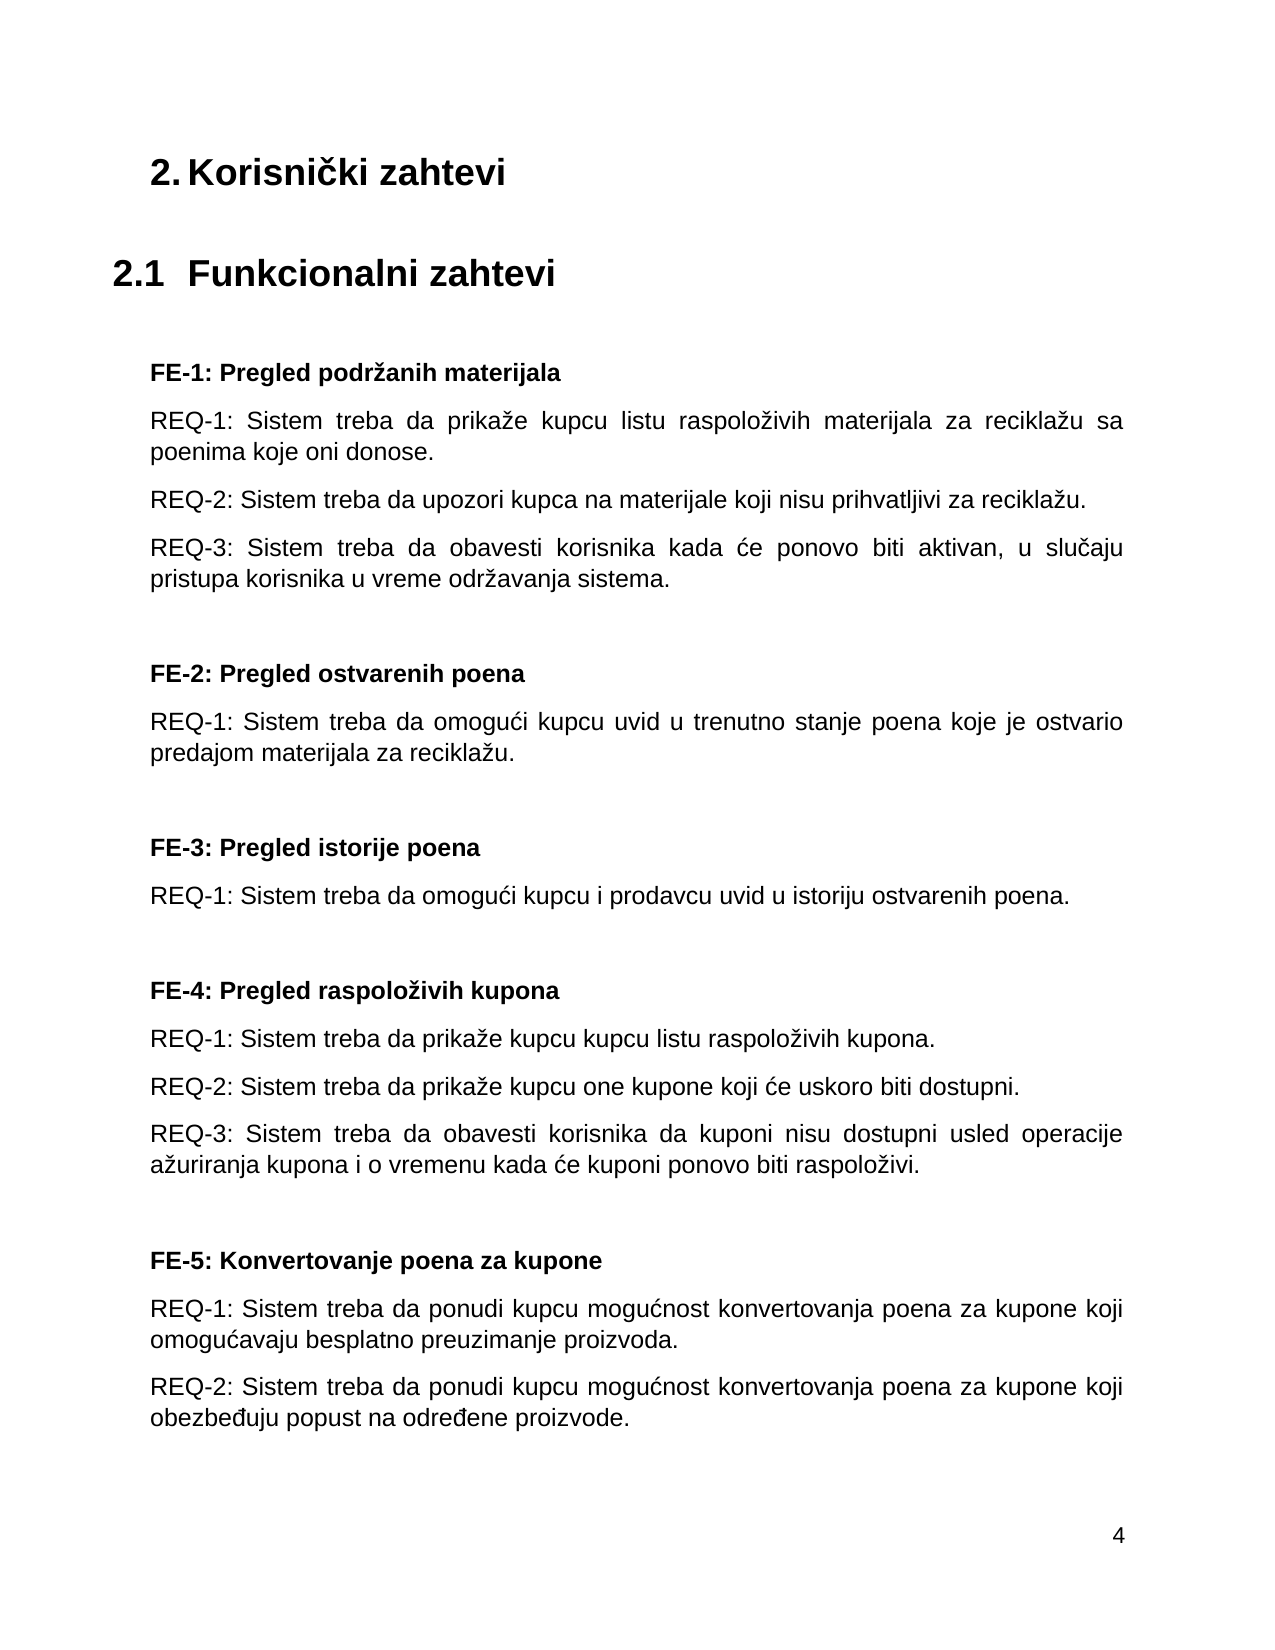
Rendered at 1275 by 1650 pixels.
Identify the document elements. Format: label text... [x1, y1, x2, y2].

text REQ-1: Sistem treba da ponudi kupcu mogućnost konvertovanja poena za kupone koji omogućavaju besplatno preuzimanje proizvoda. [150, 1293, 1125, 1353]
text FE-3: Pregled istorije poena [150, 833, 1125, 862]
text FE-2: Pregled ostvarenih poena [150, 659, 1125, 688]
list Funkcionalni zahtevi [112, 251, 1125, 294]
text REQ-1: Sistem treba da omogući kupcu uvid u trenutno stanje poena koje je ostvario predajom materijala za reciklažu. [150, 707, 1125, 766]
text FE-1: Pregled podržanih materijala [150, 358, 1125, 387]
text REQ-1: Sistem treba da omogući kupcu i prodavcu uvid u istoriju ostvarenih poena. [150, 881, 1125, 909]
text REQ-2: Sistem treba da prikaže kupcu one kupone koji će uskoro biti dostupni. [150, 1072, 1125, 1100]
text REQ-3: Sistem treba da obavesti korisnika kada će ponovo biti aktivan, u slučaju pristupa korisnika u vreme održavanja sistema. [150, 532, 1125, 592]
text REQ-3: Sistem treba da obavesti korisnika da kuponi nisu dostupni usled operacije ažuriranja kupona i o vremenu kada će kuponi ponovo biti raspoloživi. [150, 1119, 1125, 1179]
text REQ-2: Sistem treba da ponudi kupcu mogućnost konvertovanja poena za kupone koji obezbeđuju popust na određene proizvode. [150, 1372, 1125, 1432]
text REQ-1: Sistem treba da prikaže kupcu kupcu listu raspoloživih kupona. [150, 1024, 1125, 1053]
text REQ-2: Sistem treba da upozori kupca na materijale koji nisu prihvatljivi za reciklažu. [150, 485, 1125, 513]
text Korisnički zahtevi [150, 150, 1125, 193]
text REQ-1: Sistem treba da prikaže kupcu listu raspoloživih materijala za reciklažu sa poenima koje oni donose. [150, 406, 1125, 466]
text FE-4: Pregled raspoloživih kupona [150, 976, 1125, 1005]
text FE-5: Konvertovanje poena za kupone [150, 1246, 1125, 1274]
